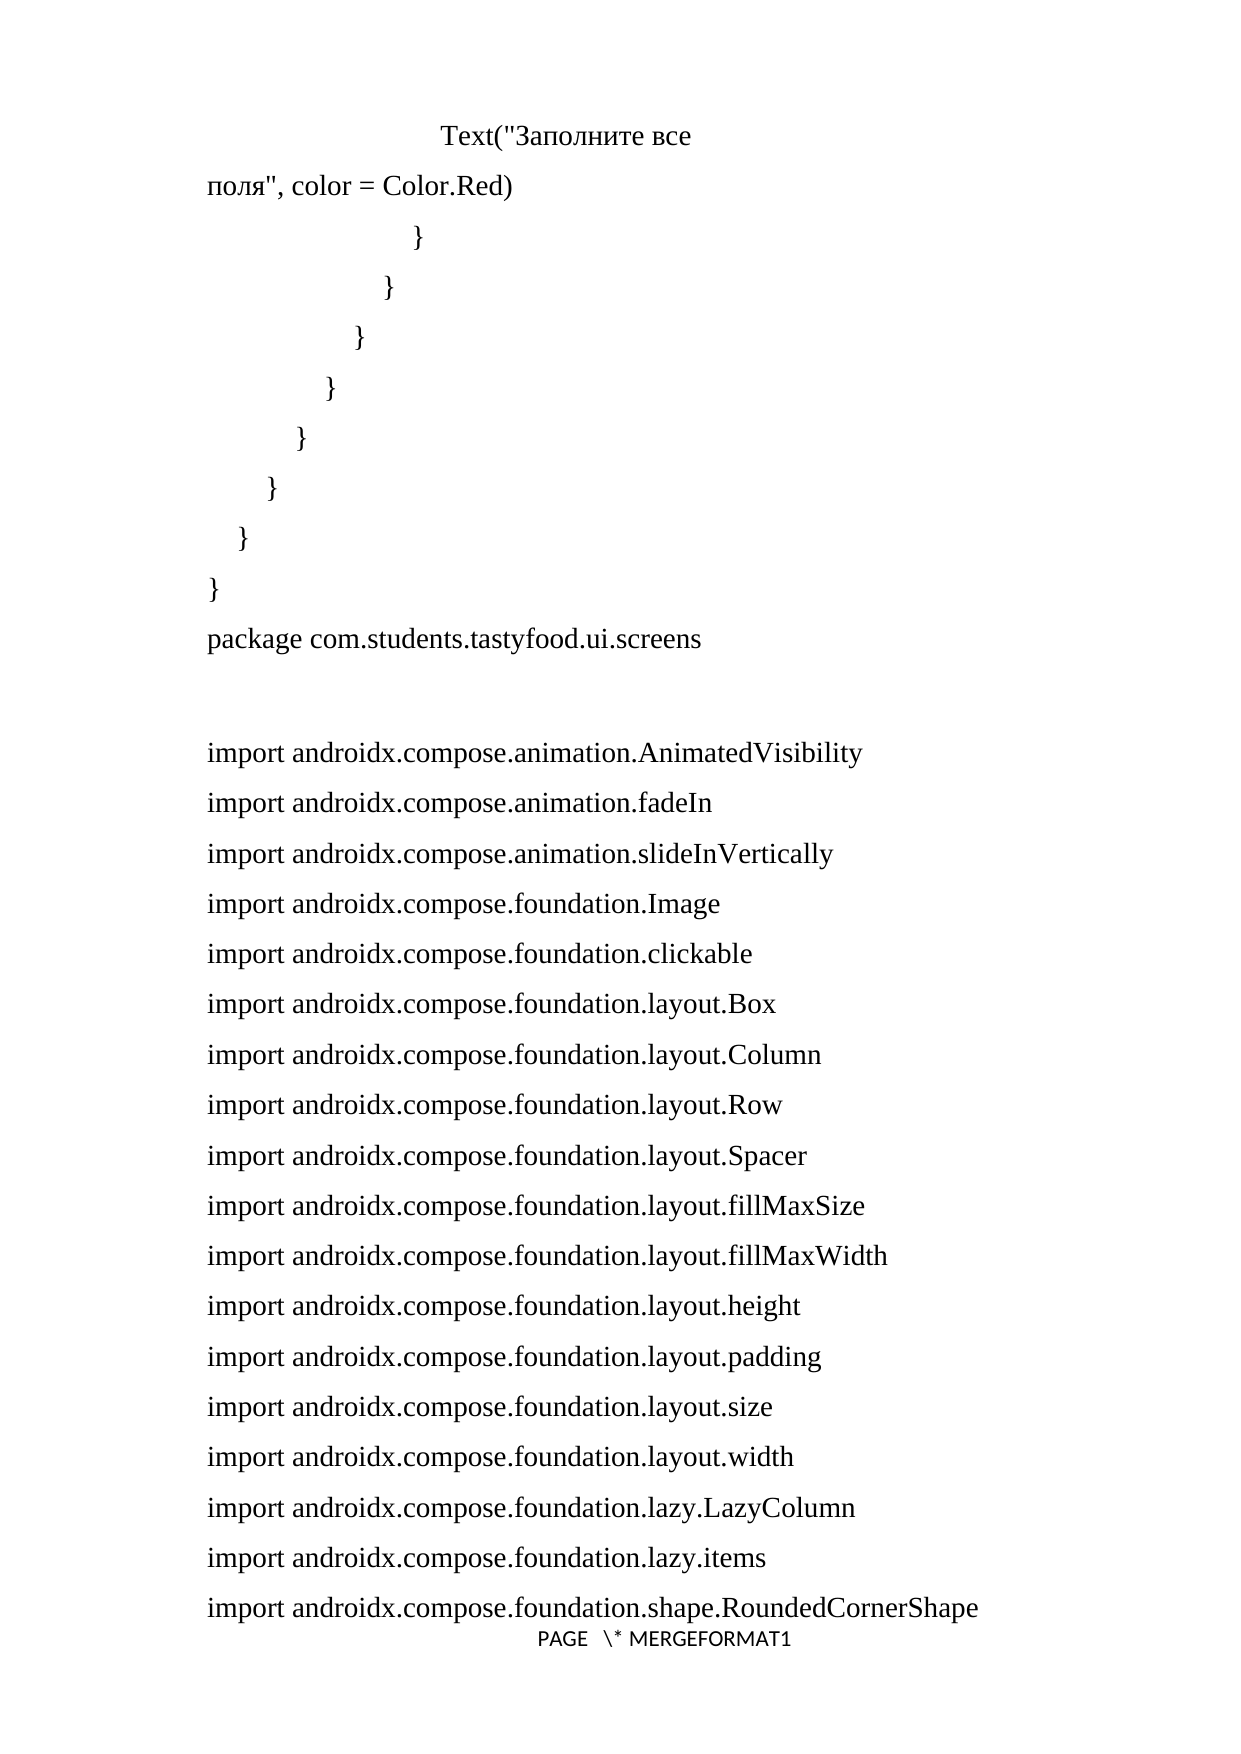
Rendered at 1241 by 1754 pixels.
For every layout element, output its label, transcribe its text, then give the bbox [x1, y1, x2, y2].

list import androidx.compose.foundation.layout.size [207, 1389, 1152, 1423]
list Text("Заполните все [207, 118, 1152, 152]
list } [207, 219, 1152, 252]
list import androidx.compose.foundation.layout.height [207, 1288, 1152, 1322]
list } [207, 420, 1152, 453]
list import androidx.compose.foundation.Image [207, 886, 1152, 919]
list import androidx.compose.foundation.layout.padding [207, 1339, 1152, 1372]
list import androidx.compose.foundation.layout.fillMaxWidth [207, 1238, 1152, 1272]
list import androidx.compose.animation.AnimatedVisibility [207, 735, 1152, 769]
list import androidx.compose.foundation.layout.Box [207, 987, 1152, 1020]
list import androidx.compose.foundation.lazy.LazyColumn [207, 1490, 1152, 1523]
list import androidx.compose.foundation.layout.Column [207, 1037, 1152, 1071]
list } [207, 521, 1152, 554]
list import androidx.compose.foundation.layout.Row [207, 1087, 1152, 1121]
list import androidx.compose.animation.slideInVertically [207, 836, 1152, 869]
list import androidx.compose.foundation.layout.Spacer [207, 1138, 1152, 1171]
list import androidx.compose.foundation.clickable [207, 936, 1152, 970]
list } [207, 269, 1152, 303]
list import androidx.compose.foundation.layout.fillMaxSize [207, 1188, 1152, 1221]
list } [207, 319, 1152, 353]
list import androidx.compose.foundation.lazy.items [207, 1540, 1152, 1574]
list } [207, 370, 1152, 403]
list } [207, 470, 1152, 504]
list поля", color = Color.Red) [207, 168, 1152, 202]
list import androidx.compose.foundation.layout.width [207, 1439, 1152, 1473]
list package com.students.tastyfood.ui.screens [207, 621, 1152, 655]
list } [207, 571, 1152, 604]
list import androidx.compose.foundation.shape.RoundedCornerShape [207, 1590, 1152, 1624]
list import androidx.compose.animation.fadeIn [207, 785, 1152, 819]
